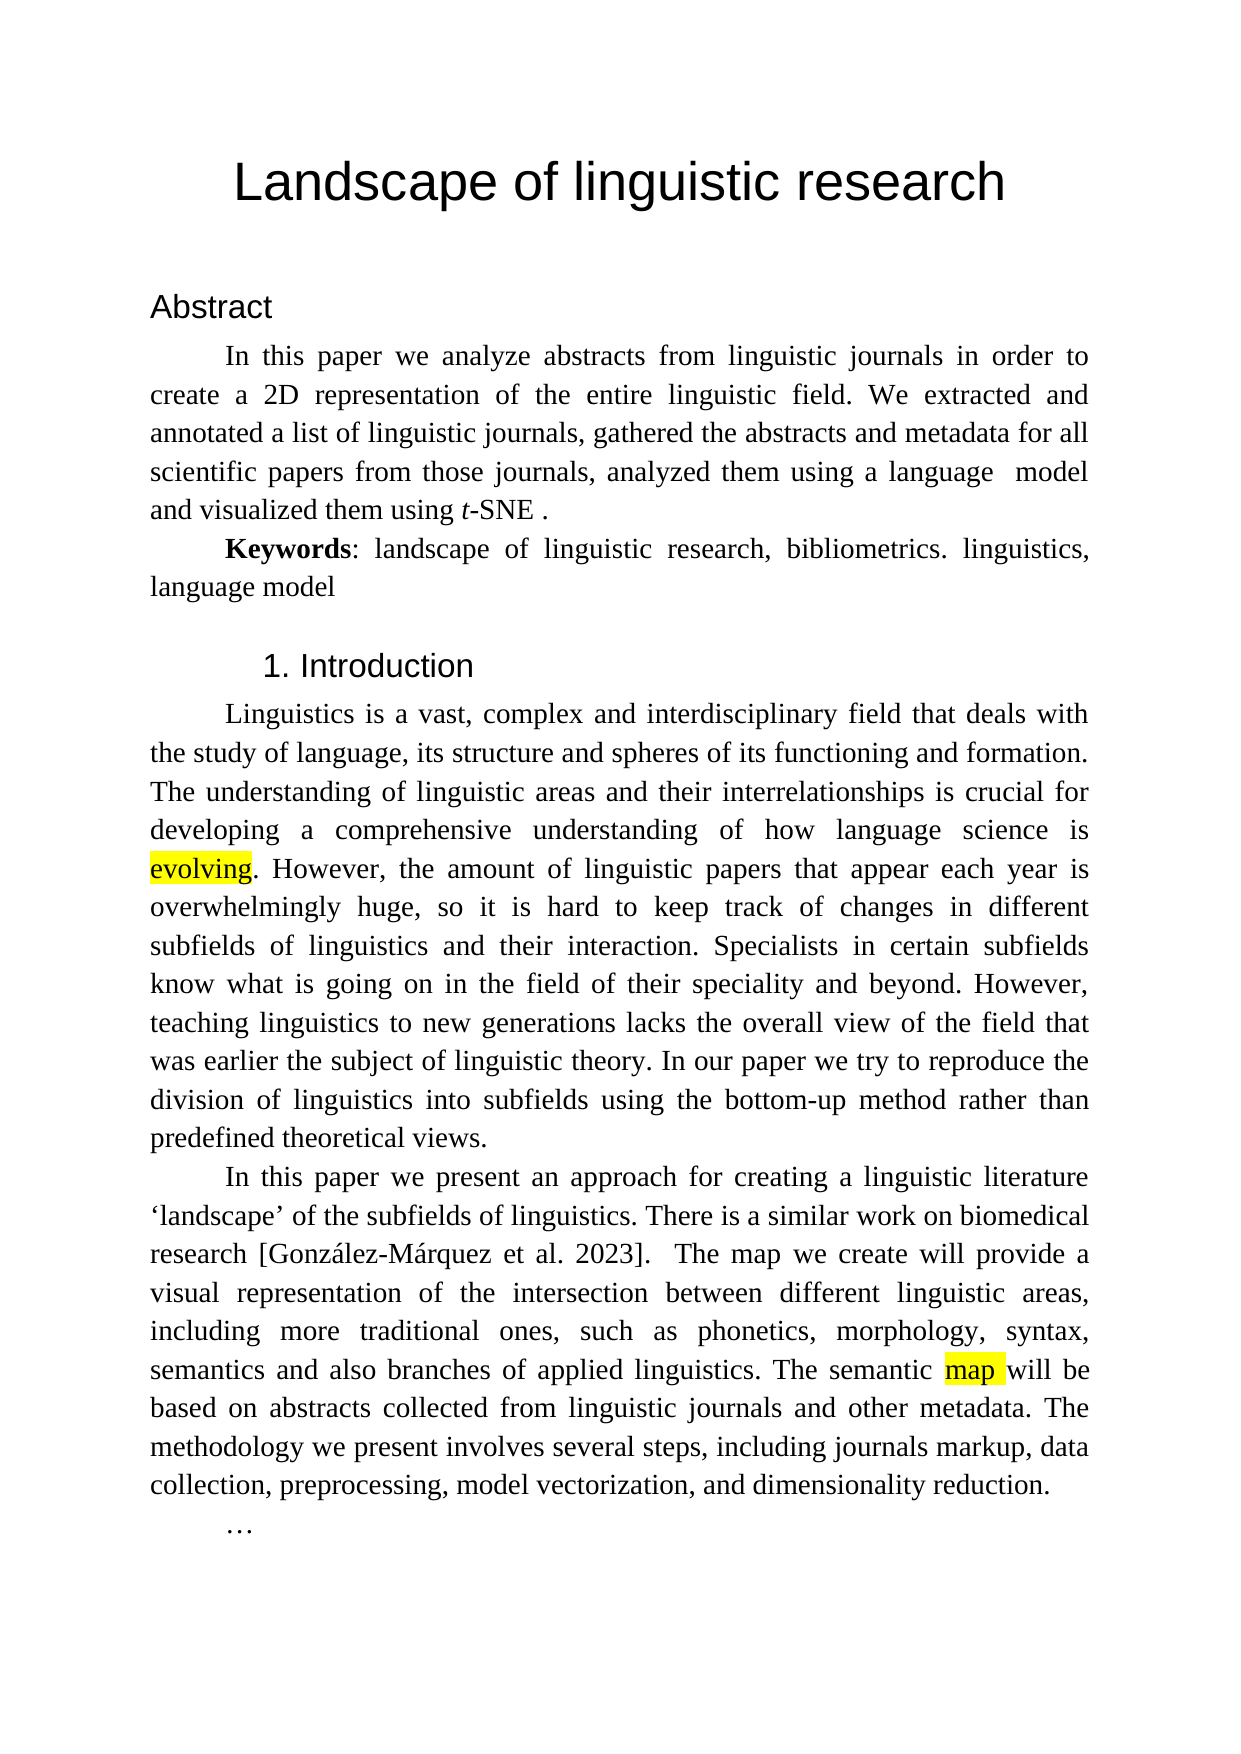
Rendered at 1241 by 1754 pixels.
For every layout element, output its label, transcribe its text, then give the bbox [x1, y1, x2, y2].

text Linguistics is a vast, complex and interdisciplinary field that deals with the study of language, its structure and spheres of its functioning and formation. The understanding of linguistic areas and their interrelationships is crucial for developing a comprehensive understanding of how language science is evolving. However, the amount of linguistic papers that appear each year is overwhelmingly huge, so it is hard to keep track of changes in different subfields of linguistics and their interaction. Specialists in certain subfields know what is going on in the field of their speciality and beyond. However, teaching linguistics to new generations lacks the overall view of the field that was earlier the subject of linguistic theory. In our paper we try to reproduce the division of linguistics into subfields using the bottom-up method rather than predefined theoretical views. [150, 697, 1090, 1154]
subtitle Introduction [262, 646, 1090, 684]
text In this paper we present an approach for creating a linguistic literature ‘landscape’ of the subfields of linguistics. There is a similar work on biomedical research [González-Márquez et al. 2023]. The map we create will provide a visual representation of the intersection between different linguistic areas, including more traditional ones, such as phonetics, morphology, syntax, semantics and also branches of applied linguistics. The semantic map will be based on abstracts collected from linguistic journals and other metadata. The methodology we present involves several steps, including journals markup, data collection, preprocessing, model vectorization, and dimensionality reduction. [150, 1159, 1090, 1501]
subtitle Abstract [150, 287, 1090, 326]
text In this paper we analyze abstracts from linguistic journals in order to create a 2D representation of the entire linguistic field. We extracted and annotated a list of linguistic journals, gathered the abstracts and metadata for all scientific papers from those journals, analyzed them using a language model and visualized them using t-SNE . [150, 338, 1090, 526]
text Keywords: landscape of linguistic research, bibliometrics. linguistics, language model [150, 531, 1090, 603]
text … [150, 1506, 1090, 1539]
title Landscape of linguistic research [150, 150, 1090, 212]
